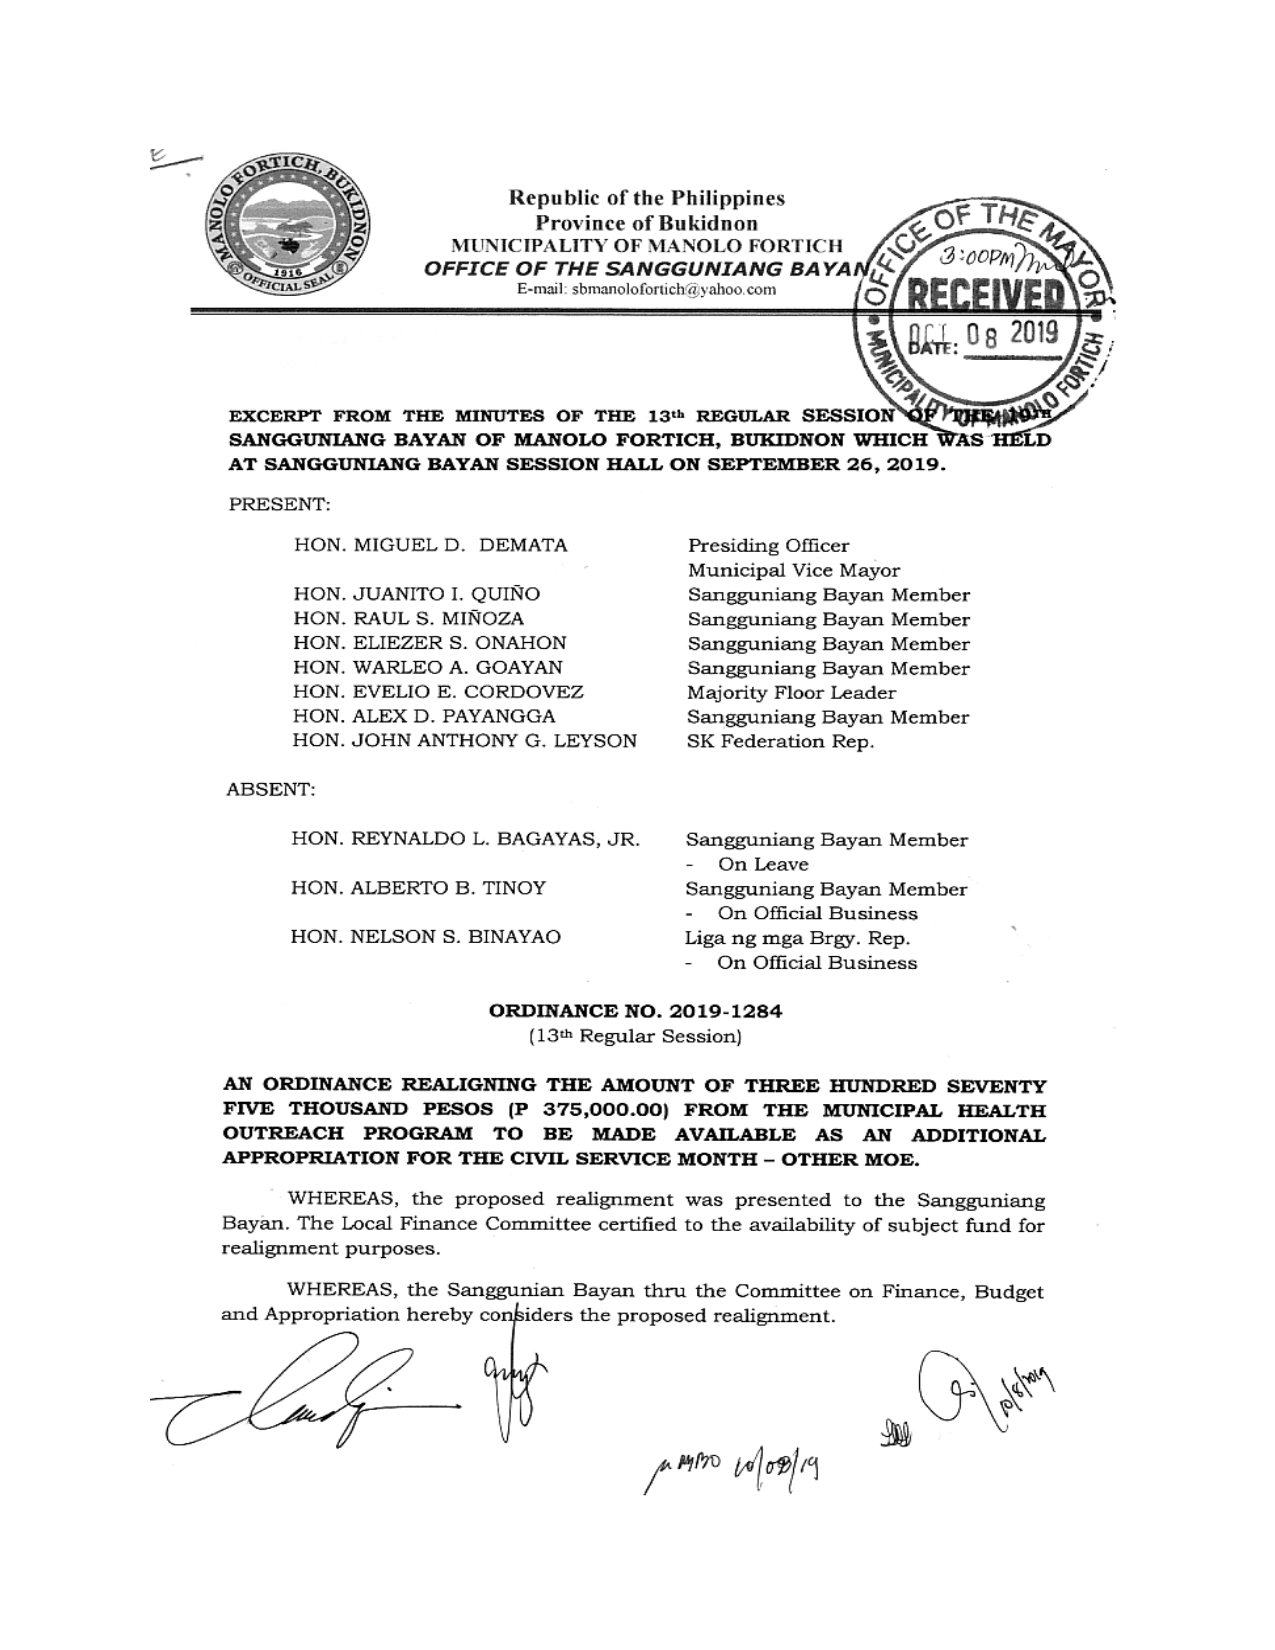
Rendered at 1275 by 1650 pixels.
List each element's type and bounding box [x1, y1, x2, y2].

picture [150, 149, 1133, 1500]
